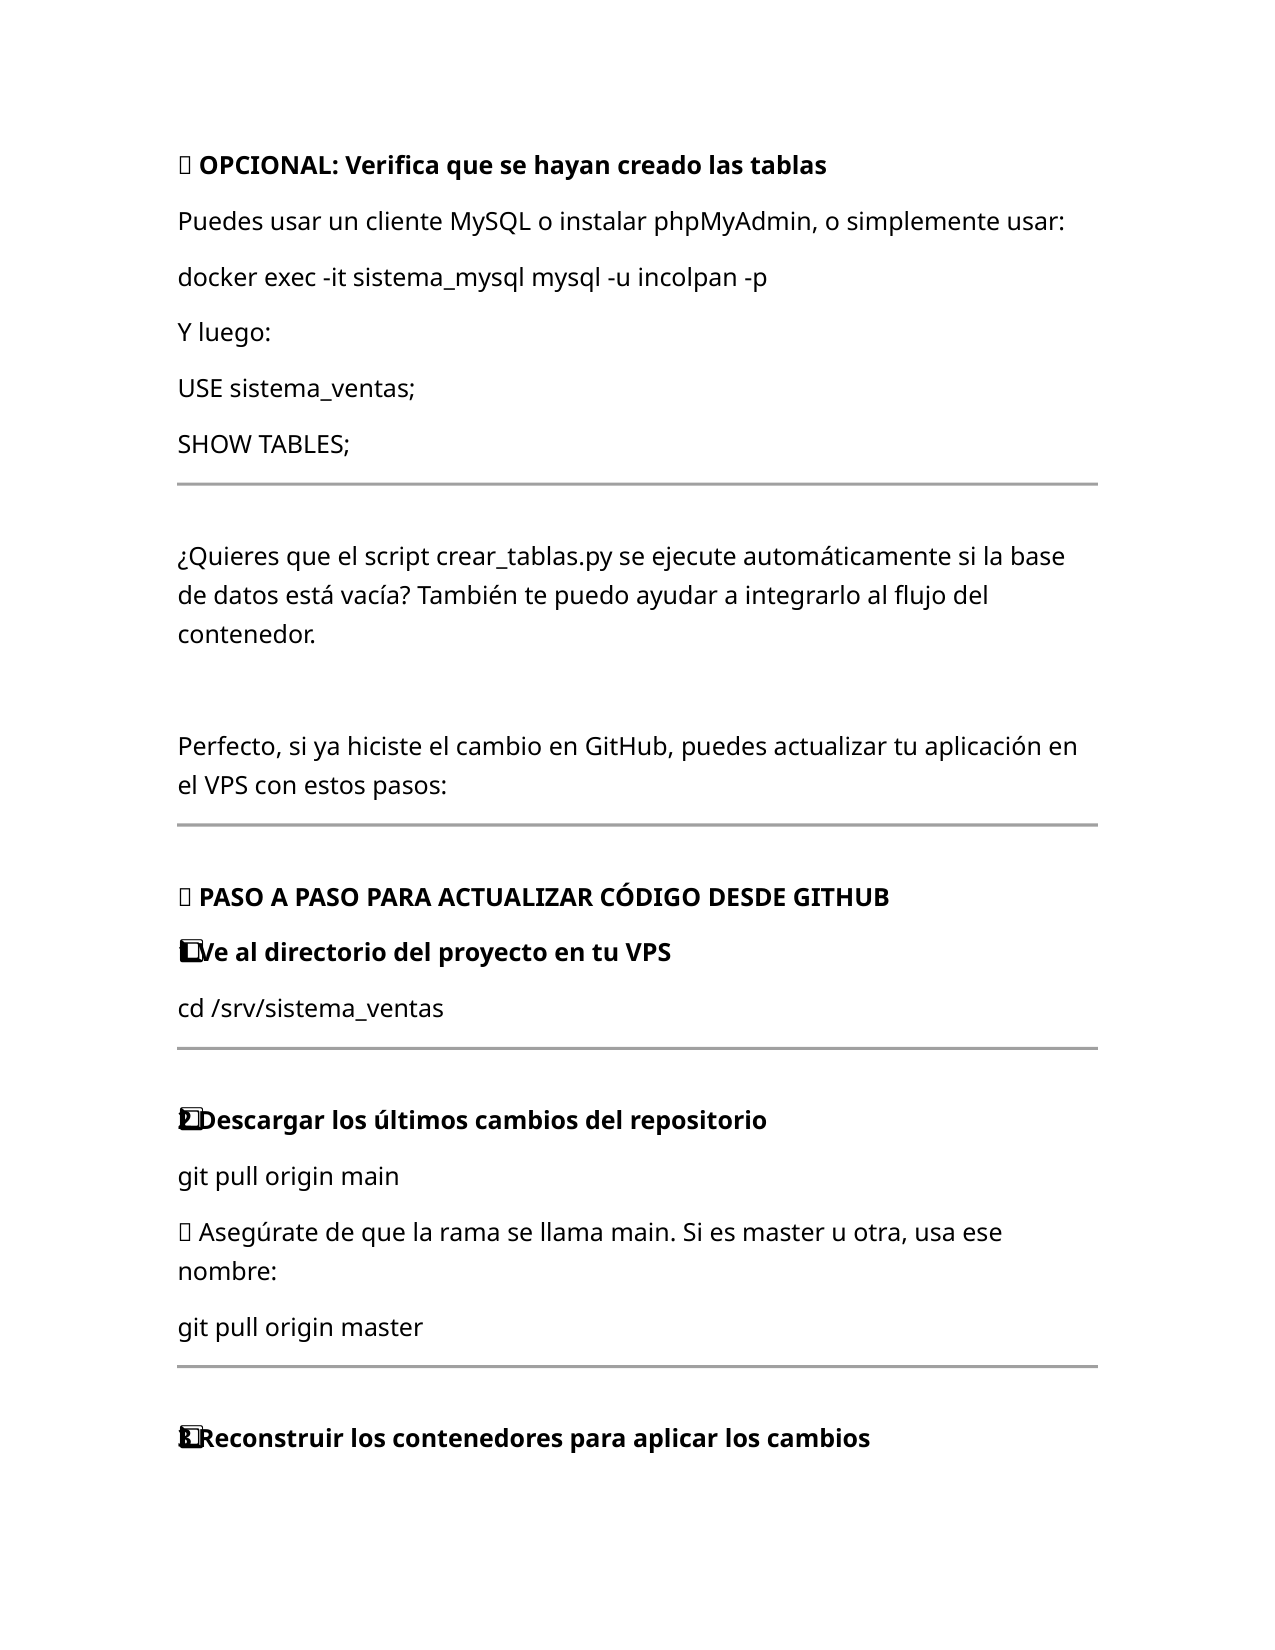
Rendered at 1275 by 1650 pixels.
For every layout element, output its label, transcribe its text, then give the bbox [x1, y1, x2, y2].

text ✅ Asegúrate de que la rama se llama main. Si es master u otra, usa ese nombre: [177, 1214, 1098, 1287]
text Puedes usar un cliente MySQL o instalar phpMyAdmin, o simplemente usar: [177, 203, 1098, 237]
text 1️⃣ Ve al directorio del proyecto en tu VPS [177, 935, 1098, 969]
text 🔁 PASO A PASO PARA ACTUALIZAR CÓDIGO DESDE GITHUB [177, 879, 1098, 913]
text cd /srv/sistema_ventas [177, 991, 1098, 1025]
text Y luego: [177, 315, 1098, 349]
text docker exec -it sistema_mysql mysql -u incolpan -p [177, 259, 1098, 293]
text 2️⃣ Descargar los últimos cambios del repositorio [177, 1103, 1098, 1137]
text 3️⃣ Reconstruir los contenedores para aplicar los cambios [177, 1421, 1098, 1455]
text git pull origin main [177, 1158, 1098, 1192]
text Perfecto, si ya hiciste el cambio en GitHub, puedes actualizar tu aplicación en el VPS con estos pasos: [177, 728, 1098, 802]
text SHOW TABLES; [177, 427, 1098, 461]
text 🧪 OPCIONAL: Verifica que se hayan creado las tablas [177, 148, 1098, 182]
text USE sistema_ventas; [177, 371, 1098, 405]
text ¿Quieres que el script crear_tablas.py se ejecute automáticamente si la base de datos está vacía? También te puedo ayudar a integrarlo al flujo del contenedor. [177, 538, 1098, 651]
text git pull origin master [177, 1309, 1098, 1343]
